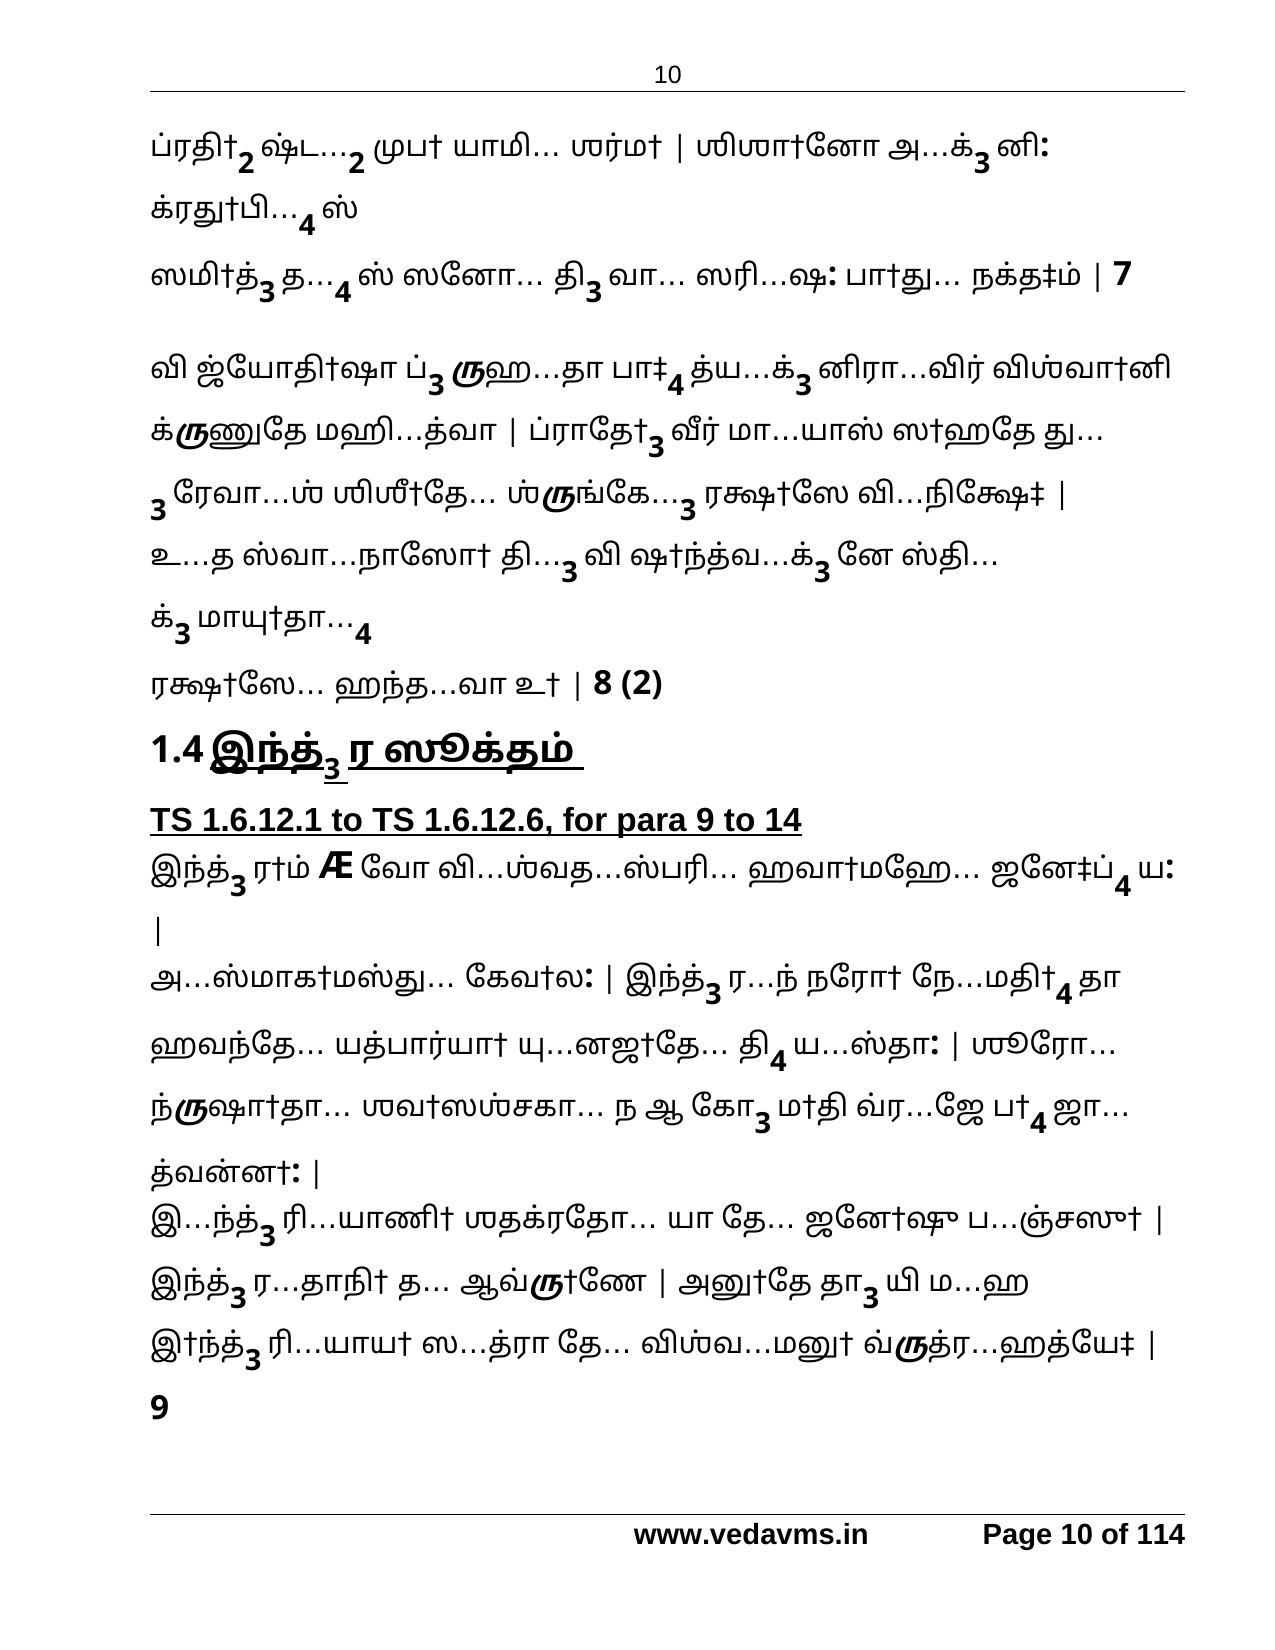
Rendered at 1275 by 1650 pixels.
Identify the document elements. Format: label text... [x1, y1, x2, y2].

subtitle இந்த்3ர ஸூக்தம் [150, 722, 1185, 788]
text இந்த்3ர…தாநி† த… ஆவ்ரு†ணே | அனு†தே தா3யி ம…ஹ இ†ந்த்3ரி…யாய† ஸ…த்ரா தே… விஶ்வ…மனு† வ்ருத்ர…ஹத்யே‡ | 9 [150, 1260, 1185, 1429]
text வி ஜ்யோதி†ஷா ப்3ருஹ…தா பா‡4த்ய…க்3னிரா…விர் விஶ்வா†னி க்ருணுதே மஹி…த்வா | ப்ராதே†3வீர் மா…யாஸ் ஸ†ஹதே து…3ரேவா…ஶ் ஶிஶீ†தே… ஶ்ருங்கே…3 ரக்ஷ†ஸே வி…நிக்ஷே‡ | [150, 347, 1185, 529]
text இந்த்3ர†ம் Æவோ வி…ஶ்வத…ஸ்பரி… ஹவா†மஹே… ஜனே‡ப்4ய: | [150, 839, 1185, 948]
text அ…ஸ்மாக†மஸ்து… கேவ†ல: | இந்த்3ர…ந் நரோ† நே…மதி†4தா ஹவந்தே… யத்பார்யா† யு…னஜ†தே… தி4ய…ஸ்தா: | ஶூரோ… ந்ருஷா†தா… ஶவ†ஸஶ்சகா… ந ஆ கோ3ம†தி வ்ர…ஜே ப†4ஜா… த்வன்ன†: | [150, 952, 1185, 1193]
text உ…த ஸ்வா…நாஸோ† தி…3வி ஷ†ந்த்வ…க்3னே ஸ்தி…க்3மாயு†தா…4 [150, 534, 1185, 653]
text TS 1.6.12.1 to TS 1.6.12.6, for para 9 to 14 [150, 800, 1185, 839]
text ரக்ஷ†ஸே… ஹந்த…வா உ† | 8 (2) [150, 659, 1185, 705]
text இ…ந்த்3ரி…யாணி† ஶதக்ரதோ… யா தே… ஜனே†ஷு ப…ஞ்சஸு† | [150, 1198, 1185, 1254]
